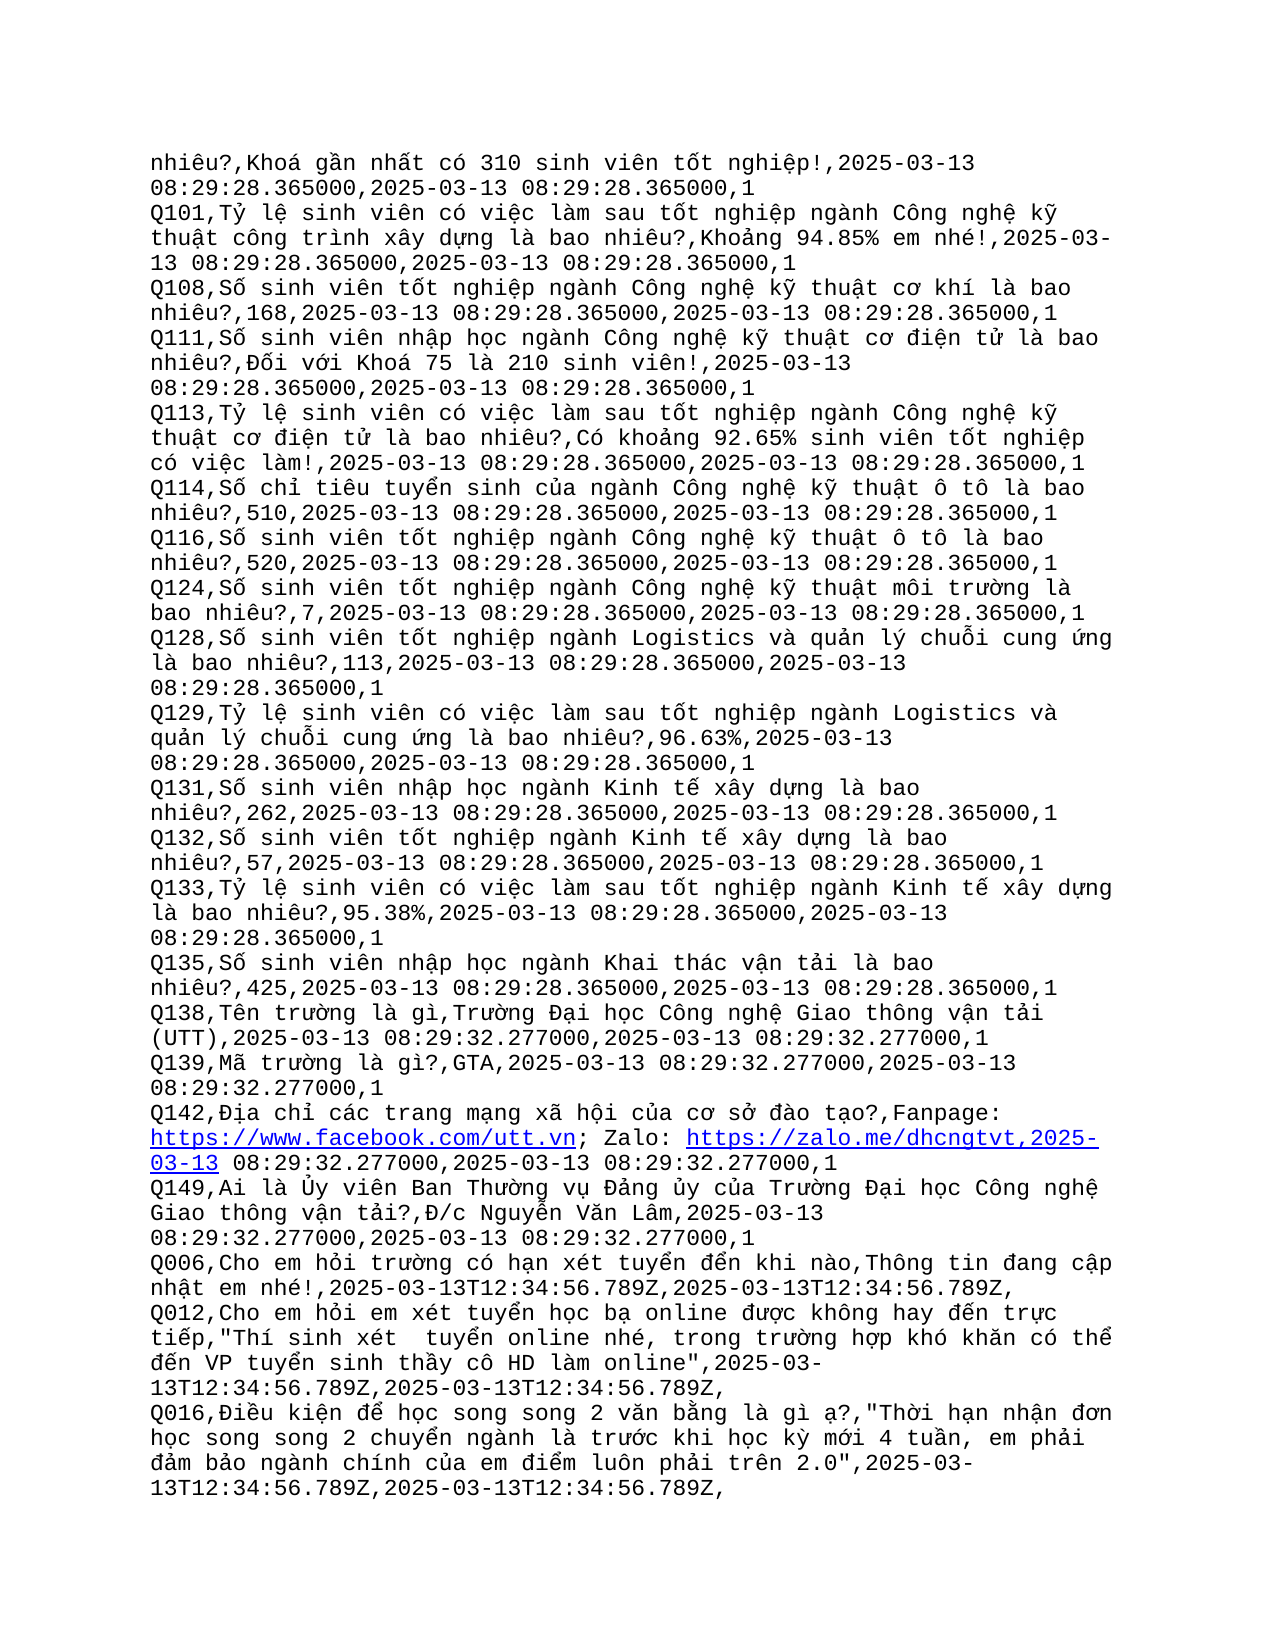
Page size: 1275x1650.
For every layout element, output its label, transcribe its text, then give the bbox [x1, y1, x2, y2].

text Q133,Tỷ lệ sinh viên có việc làm sau tốt nghiệp ngành Kinh tế xây dựng là bao nhiêu?,95.38%,2025-03-13 08:29:28.365000,2025-03-13 08:29:28.365000,1 [150, 875, 1125, 950]
text Q149,Ai là Ủy viên Ban Thường vụ Đảng ủy của Trường Đại học Công nghệ Giao thông vận tải?,Đ/c Nguyễn Văn Lâm,2025-03-13 08:29:32.277000,2025-03-13 08:29:32.277000,1 [150, 1175, 1125, 1250]
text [150, 150, 1125, 200]
text Q108,Số sinh viên tốt nghiệp ngành Công nghệ kỹ thuật cơ khí là bao nhiêu?,168,2025-03-13 08:29:28.365000,2025-03-13 08:29:28.365000,1 [150, 275, 1125, 325]
text Q132,Số sinh viên tốt nghiệp ngành Kinh tế xây dựng là bao nhiêu?,57,2025-03-13 08:29:28.365000,2025-03-13 08:29:28.365000,1 [150, 825, 1125, 875]
text Q131,Số sinh viên nhập học ngành Kinh tế xây dựng là bao nhiêu?,262,2025-03-13 08:29:28.365000,2025-03-13 08:29:28.365000,1 [150, 775, 1125, 825]
text Q006,Cho em hỏi trường có hạn xét tuyển đển khi nào,Thông tin đang cập nhật em nhé!,2025-03-13T12:34:56.789Z,2025-03-13T12:34:56.789Z, [150, 1250, 1125, 1300]
text Q128,Số sinh viên tốt nghiệp ngành Logistics và quản lý chuỗi cung ứng là bao nhiêu?,113,2025-03-13 08:29:28.365000,2025-03-13 08:29:28.365000,1 [150, 625, 1125, 700]
text Q129,Tỷ lệ sinh viên có việc làm sau tốt nghiệp ngành Logistics và quản lý chuỗi cung ứng là bao nhiêu?,96.63%,2025-03-13 08:29:28.365000,2025-03-13 08:29:28.365000,1 [150, 700, 1125, 775]
text Q012,Cho em hỏi em xét tuyển học bạ online được không hay đến trực tiếp,"Thí sinh xét tuyển online nhé, trong trường hợp khó khăn có thể đến VP tuyển sinh thầy cô HD làm online",2025-03-13T12:34:56.789Z,2025-03-13T12:34:56.789Z, [150, 1300, 1125, 1400]
text Q135,Số sinh viên nhập học ngành Khai thác vận tải là bao nhiêu?,425,2025-03-13 08:29:28.365000,2025-03-13 08:29:28.365000,1 [150, 950, 1125, 1000]
text Q016,Điều kiện để học song song 2 văn bằng là gì ạ?,"Thời hạn nhận đơn học song song 2 chuyển ngành là trước khi học kỳ mới 4 tuần, em phải đảm bảo ngành chính của em điểm luôn phải trên 2.0",2025-03-13T12:34:56.789Z,2025-03-13T12:34:56.789Z, [150, 1400, 1125, 1500]
text Q113,Tỷ lệ sinh viên có việc làm sau tốt nghiệp ngành Công nghệ kỹ thuật cơ điện tử là bao nhiêu?,Có khoảng 92.65% sinh viên tốt nghiệp có việc làm!,2025-03-13 08:29:28.365000,2025-03-13 08:29:28.365000,1 [150, 400, 1125, 475]
text Q111,Số sinh viên nhập học ngành Công nghệ kỹ thuật cơ điện tử là bao nhiêu?,Đối với Khoá 75 là 210 sinh viên!,2025-03-13 08:29:28.365000,2025-03-13 08:29:28.365000,1 [150, 325, 1125, 400]
text Q101,Tỷ lệ sinh viên có việc làm sau tốt nghiệp ngành Công nghệ kỹ thuật công trình xây dựng là bao nhiêu?,Khoảng 94.85% em nhé!,2025-03-13 08:29:28.365000,2025-03-13 08:29:28.365000,1 [150, 200, 1125, 275]
text Q138,Tên trường là gì,Trường Đại học Công nghệ Giao thông vận tải (UTT),2025-03-13 08:29:32.277000,2025-03-13 08:29:32.277000,1 [150, 1000, 1125, 1050]
text Q139,Mã trường là gì?,GTA,2025-03-13 08:29:32.277000,2025-03-13 08:29:32.277000,1 [150, 1050, 1125, 1100]
text Q114,Số chỉ tiêu tuyển sinh của ngành Công nghệ kỹ thuật ô tô là bao nhiêu?,510,2025-03-13 08:29:28.365000,2025-03-13 08:29:28.365000,1 [150, 475, 1125, 525]
text Q116,Số sinh viên tốt nghiệp ngành Công nghệ kỹ thuật ô tô là bao nhiêu?,520,2025-03-13 08:29:28.365000,2025-03-13 08:29:28.365000,1 [150, 525, 1125, 575]
text Q142,Địa chỉ các trang mạng xã hội của cơ sở đào tạo?,Fanpage: https://www.facebook.com/utt.vn; Zalo: https://zalo.me/dhcngtvt,2025-03-13 08:29:32.277000,2025-03-13 08:29:32.277000,1 [150, 1100, 1125, 1175]
text Q124,Số sinh viên tốt nghiệp ngành Công nghệ kỹ thuật môi trường là bao nhiêu?,7,2025-03-13 08:29:28.365000,2025-03-13 08:29:28.365000,1 [150, 575, 1125, 625]
